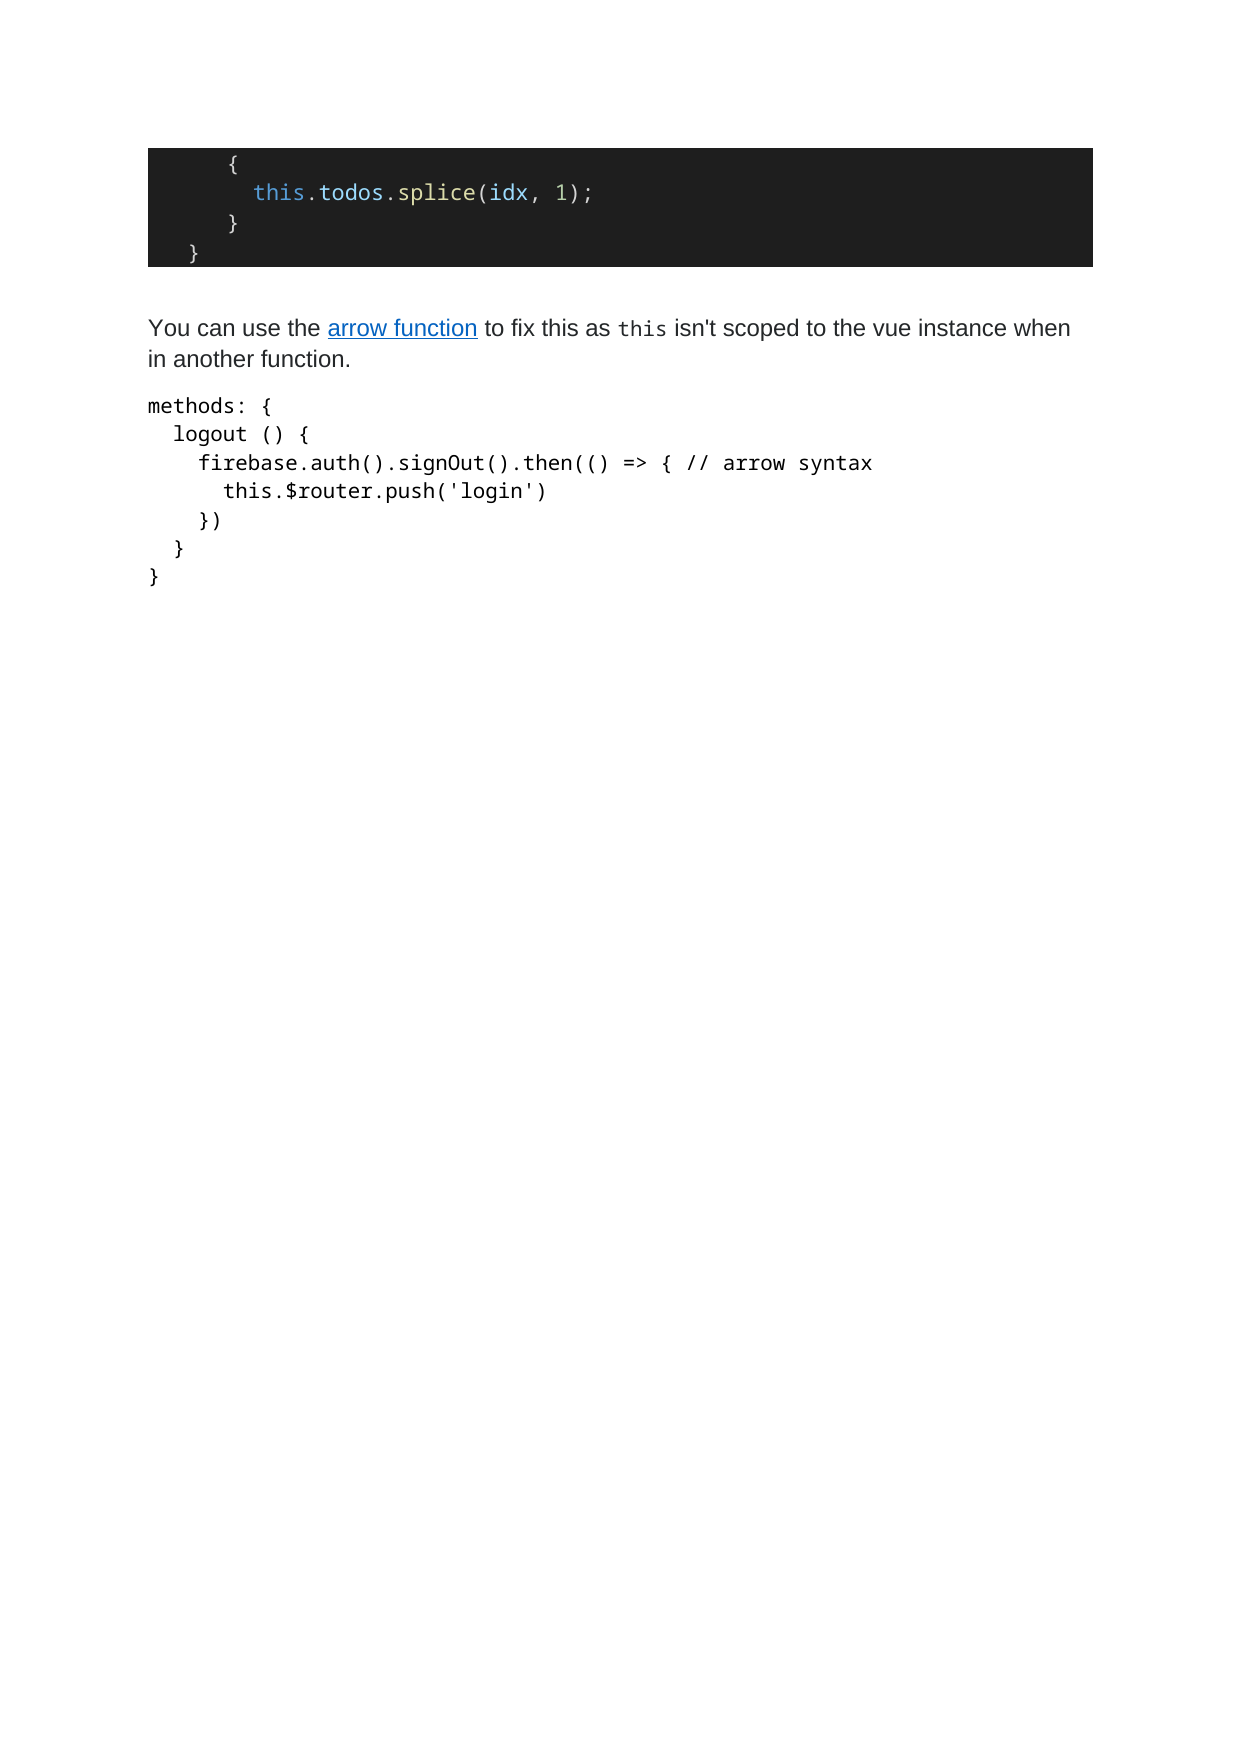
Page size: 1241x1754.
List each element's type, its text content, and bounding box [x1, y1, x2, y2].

text this.$router.push('login') [148, 476, 1093, 505]
text firebase.auth().signOut().then(() => { // arrow syntax [148, 448, 1093, 476]
text } [148, 562, 1093, 590]
text } [148, 237, 1093, 267]
text }) [148, 505, 1093, 533]
text this.todos.splice(idx, 1); [148, 177, 1093, 207]
text } [148, 207, 1093, 237]
text methods: { [148, 391, 1093, 419]
text logout () { [148, 419, 1093, 448]
text } [148, 533, 1093, 562]
text You can use the arrow function to fix this as this isn't scoped to the vue instance when in another function. [148, 314, 1093, 372]
text { [148, 148, 1093, 177]
